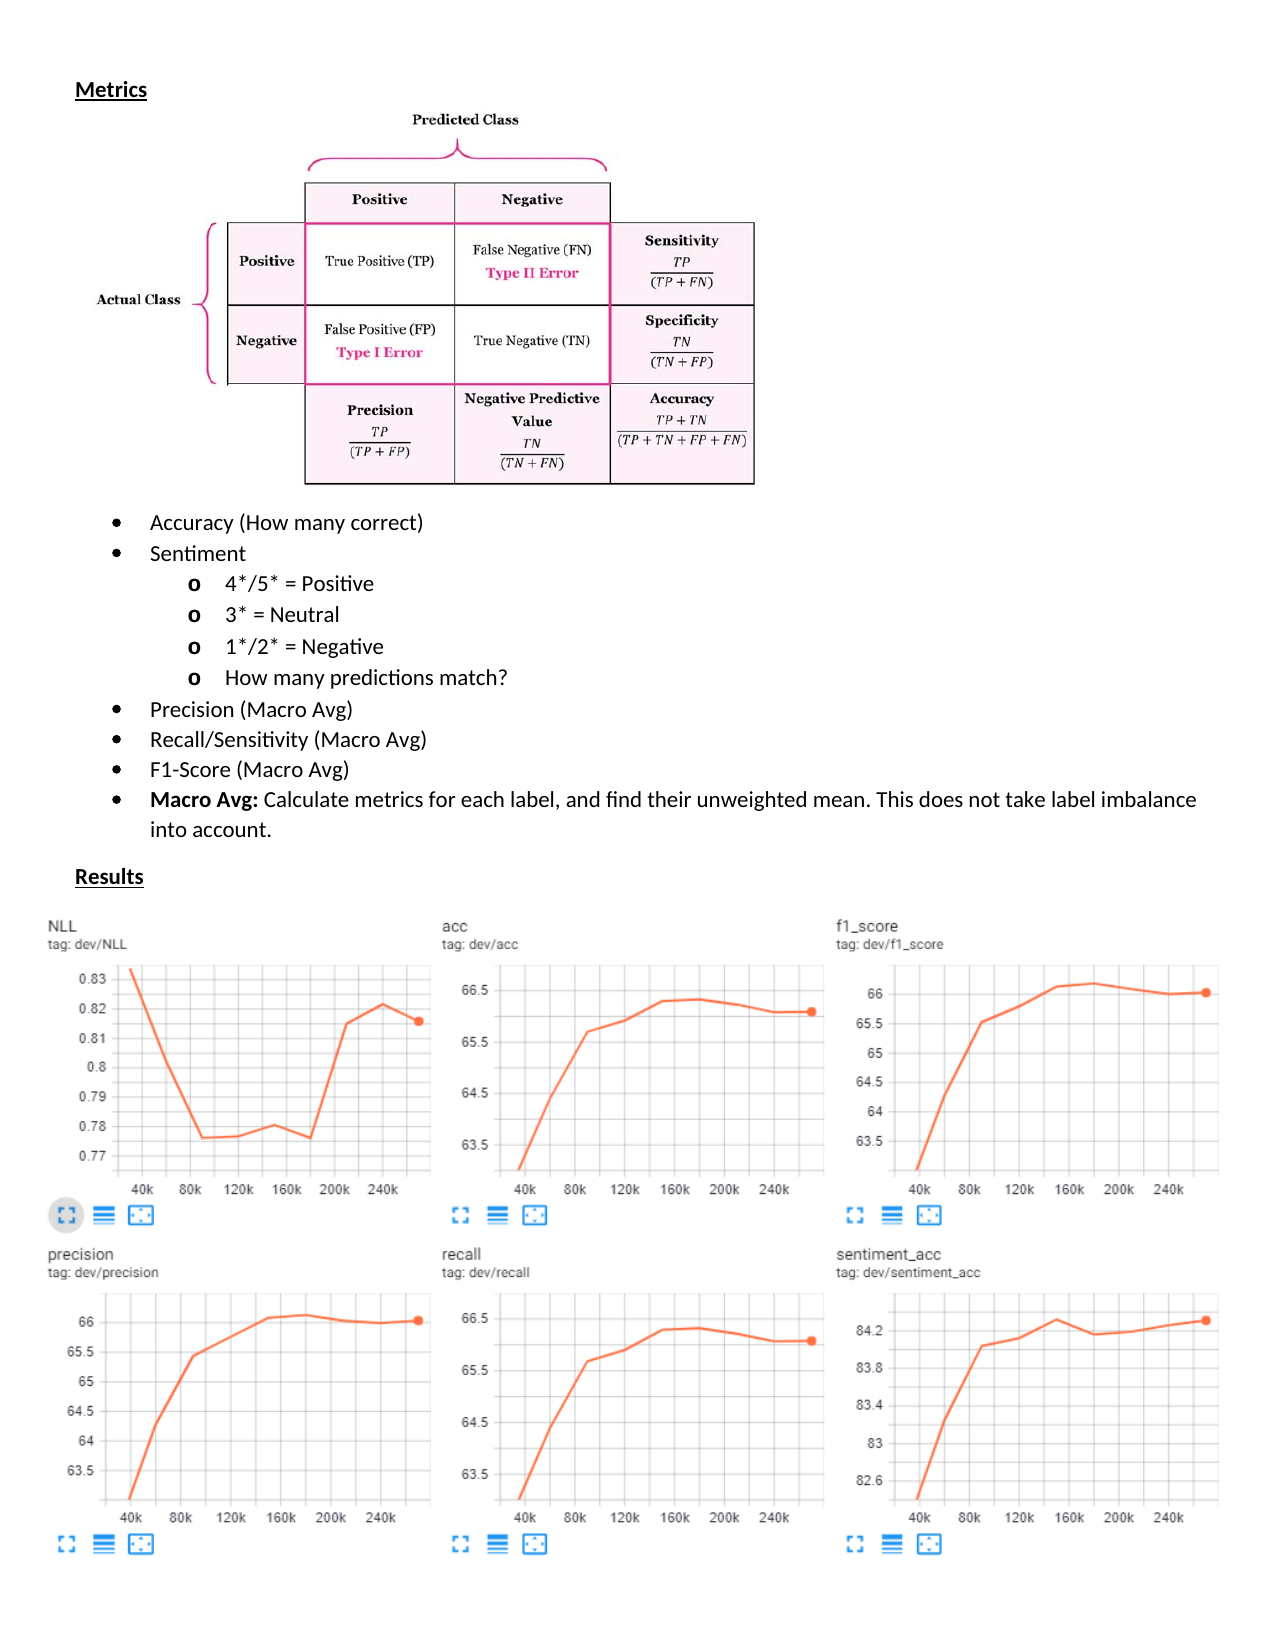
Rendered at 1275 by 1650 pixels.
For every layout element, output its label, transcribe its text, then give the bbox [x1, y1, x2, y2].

list 4*/5* = Positive [187, 569, 1200, 598]
picture [39, 902, 1236, 1567]
list How many predictions match? [187, 663, 1200, 692]
list Recall/Sensitivity (Macro Avg) [112, 725, 1200, 753]
text Metrics [75, 75, 1200, 103]
list 1*/2* = Negative [187, 632, 1200, 661]
list 3* = Neutral [187, 600, 1200, 629]
list Macro Avg: Calculate metrics for each label, and find their unweighted mean. This does not take label imbalance into account. [112, 785, 1200, 844]
list F1-Score (Macro Avg) [112, 755, 1200, 783]
list Precision (Macro Avg) [112, 695, 1200, 723]
list Sentiment [112, 539, 1200, 567]
text Results [75, 862, 1200, 891]
picture [92, 111, 761, 488]
